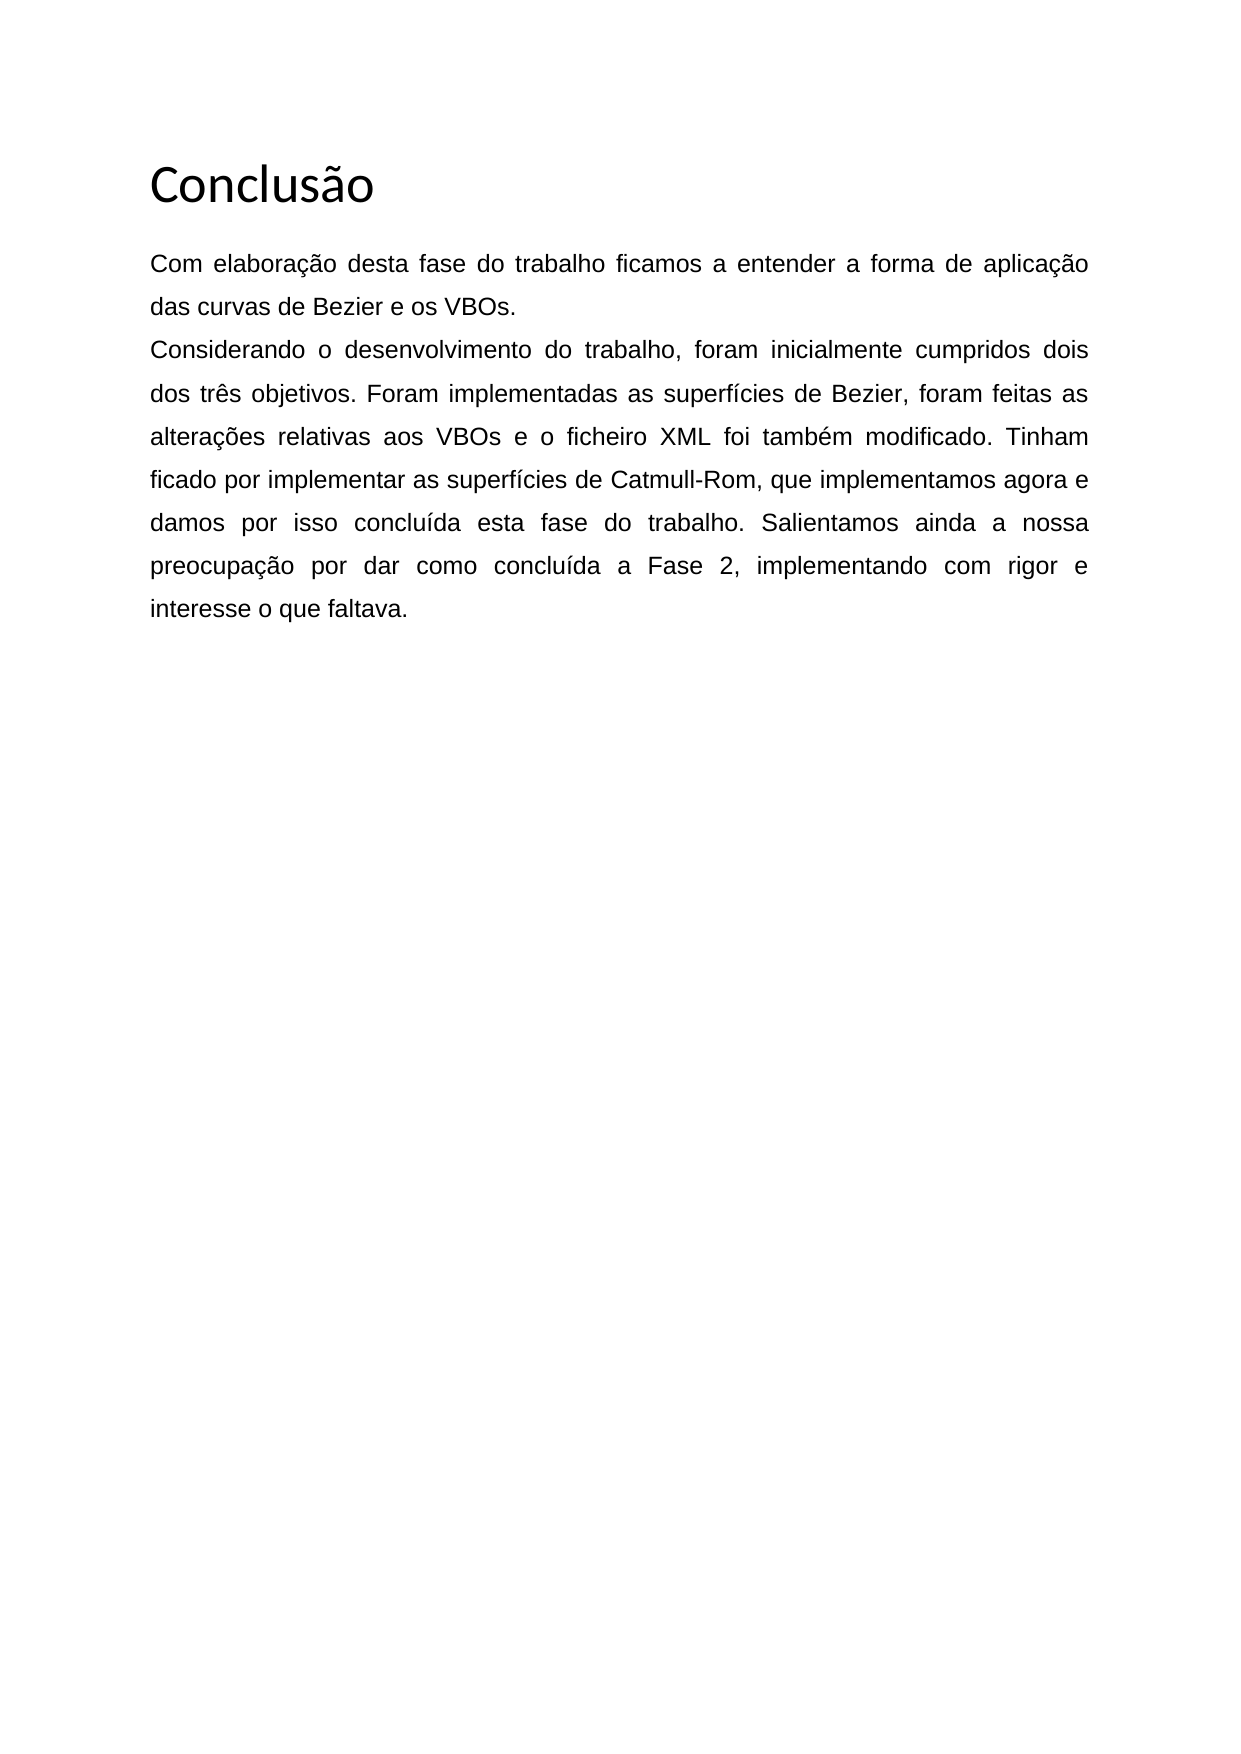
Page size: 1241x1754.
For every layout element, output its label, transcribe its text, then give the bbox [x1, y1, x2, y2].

text Conclusão [150, 150, 1090, 216]
text Considerando o desenvolvimento do trabalho, foram inicialmente cumpridos dois dos três objetivos. Foram implementadas as superfícies de Bezier, foram feitas as alterações relativas aos VBOs e o ficheiro XML foi também modificado. Tinham ficado por implementar as superfícies de Catmull-Rom, que implementamos agora e damos por isso concluída esta fase do trabalho. Salientamos ainda a nossa preocupação por dar como concluída a Fase 2, implementando com rigor e interesse o que faltava. [150, 335, 1090, 623]
text Com elaboração desta fase do trabalho ficamos a entender a forma de aplicação das curvas de Bezier e os VBOs. [150, 249, 1090, 321]
